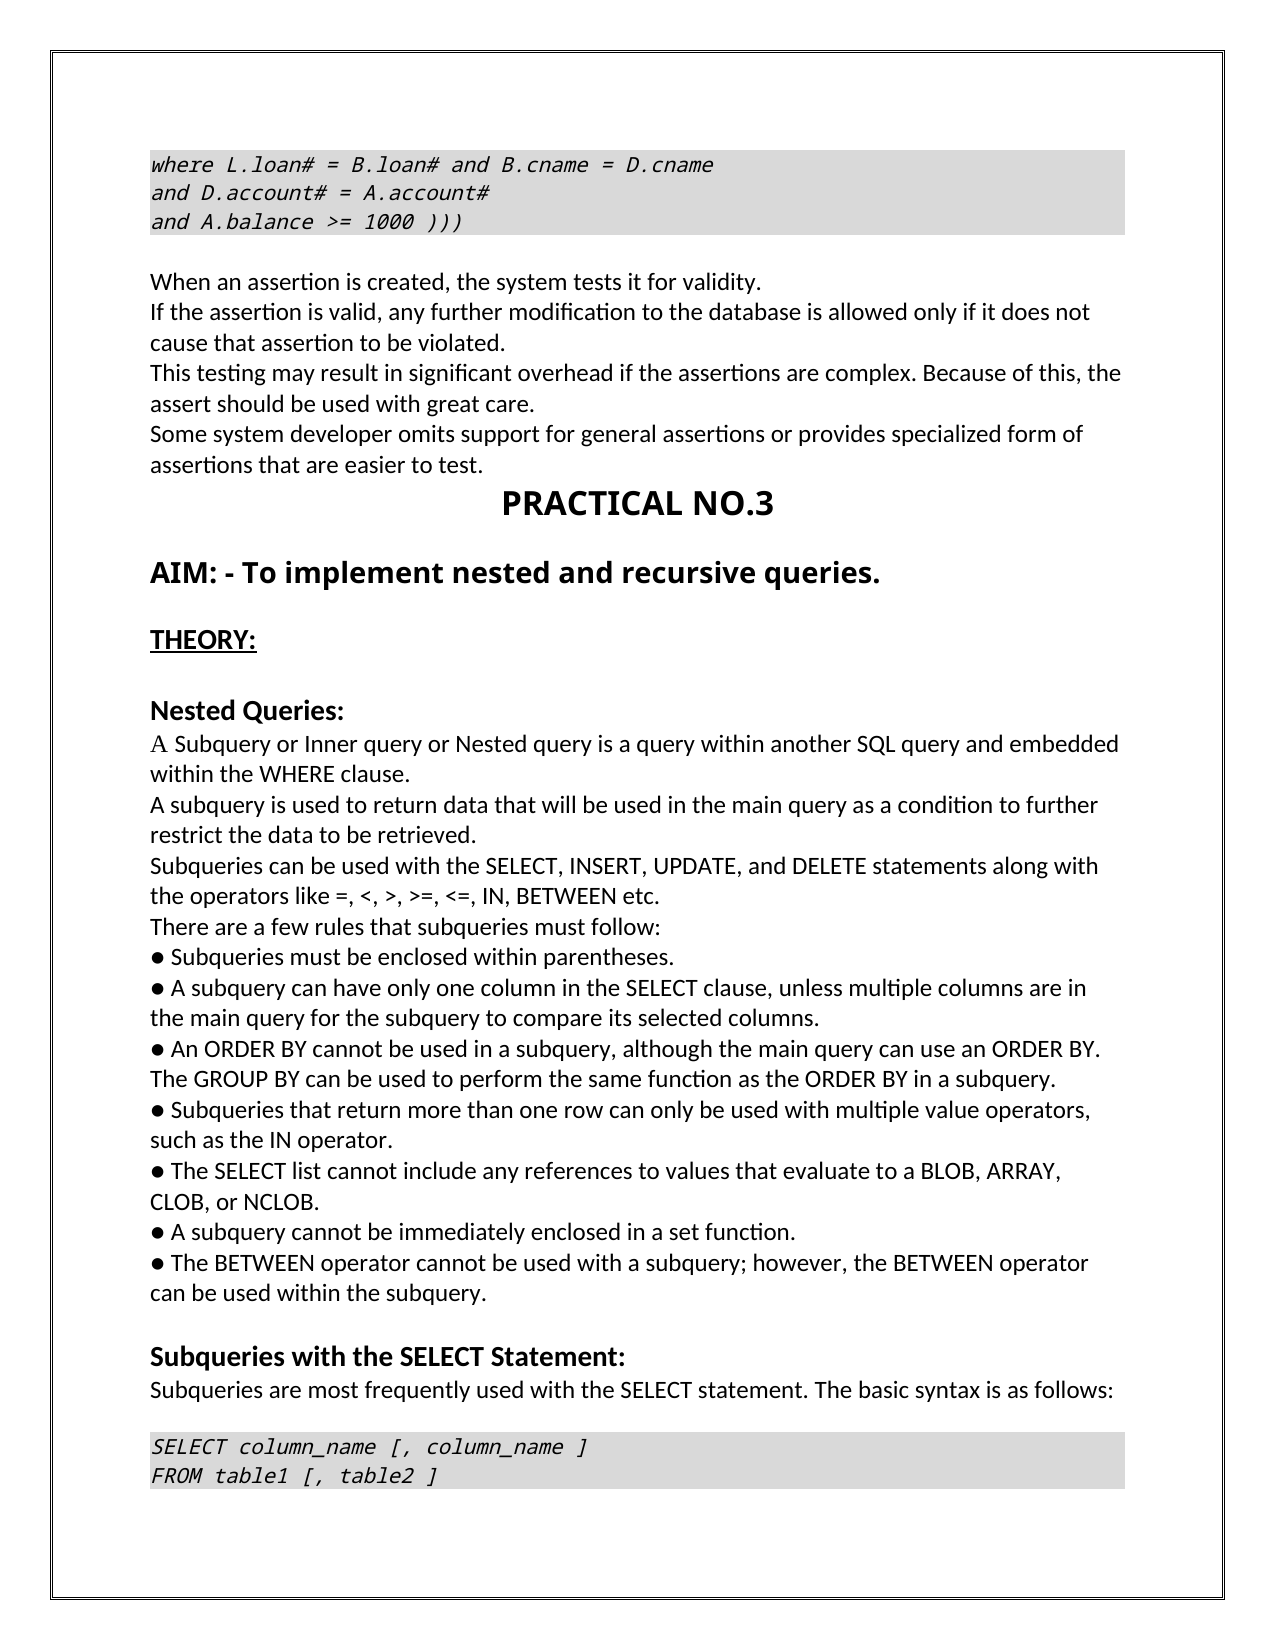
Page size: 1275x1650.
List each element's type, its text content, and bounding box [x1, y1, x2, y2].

text ● The SELECT list cannot include any references to values that evaluate to a BLOB, ARRAY, [150, 1155, 1125, 1186]
text Nested Queries: [150, 692, 1125, 728]
text where L.loan# = B.loan# and B.cname = D.cname [150, 150, 1125, 178]
text Subqueries can be used with the SELECT, INSERT, UPDATE, and DELETE statements along with the operators like =, <, >, >=, <=, IN, BETWEEN etc. [150, 850, 1125, 911]
text PRACTICAL NO.3 [150, 479, 1125, 525]
text When an assertion is created, the system tests it for validity. [150, 266, 1125, 296]
text ● A subquery can have only one column in the SELECT clause, unless multiple columns are in the main query for the subquery to compare its selected columns. [150, 972, 1125, 1033]
text can be used within the subquery. [150, 1277, 1125, 1308]
text A Subquery or Inner query or Nested query is a query within another SQL query and embedded within the WHERE clause. [150, 728, 1125, 789]
text ● An ORDER BY cannot be used in a subquery, although the main query can use an ORDER BY. The GROUP BY can be used to perform the same function as the ORDER BY in a subquery. [150, 1033, 1125, 1094]
text ● The BETWEEN operator cannot be used with a subquery; however, the BETWEEN operator [150, 1247, 1125, 1277]
text ● Subqueries that return more than one row can only be used with multiple value operators, such as the IN operator. [150, 1094, 1125, 1155]
text This testing may result in significant overhead if the assertions are complex. Because of this, the [150, 357, 1125, 388]
text and D.account# = A.account# [150, 178, 1125, 207]
text ● A subquery cannot be immediately enclosed in a set function. [150, 1216, 1125, 1247]
text There are a few rules that subqueries must follow: [150, 911, 1125, 941]
text CLOB, or NCLOB. [150, 1186, 1125, 1216]
text Subqueries with the SELECT Statement: [150, 1338, 1125, 1374]
text assert should be used with great care. [150, 388, 1125, 418]
text ● Subqueries must be enclosed within parentheses. [150, 941, 1125, 972]
text and A.balance >= 1000 ))) [150, 207, 1125, 235]
text AIM: - To implement nested and recursive queries. [150, 552, 1125, 592]
text Subqueries are most frequently used with the SELECT statement. The basic syntax is as follows: [150, 1374, 1125, 1432]
text SELECT column_name [, column_name ] [150, 1432, 1125, 1461]
text Some system developer omits support for general assertions or provides specialized form of assertions that are easier to test. [150, 418, 1125, 479]
text FROM table1 [, table2 ] [150, 1461, 1125, 1489]
text A subquery is used to return data that will be used in the main query as a condition to further restrict the data to be retrieved. [150, 789, 1125, 850]
text If the assertion is valid, any further modification to the database is allowed only if it does not cause that assertion to be violated. [150, 296, 1125, 357]
text THEORY: [150, 621, 1125, 657]
